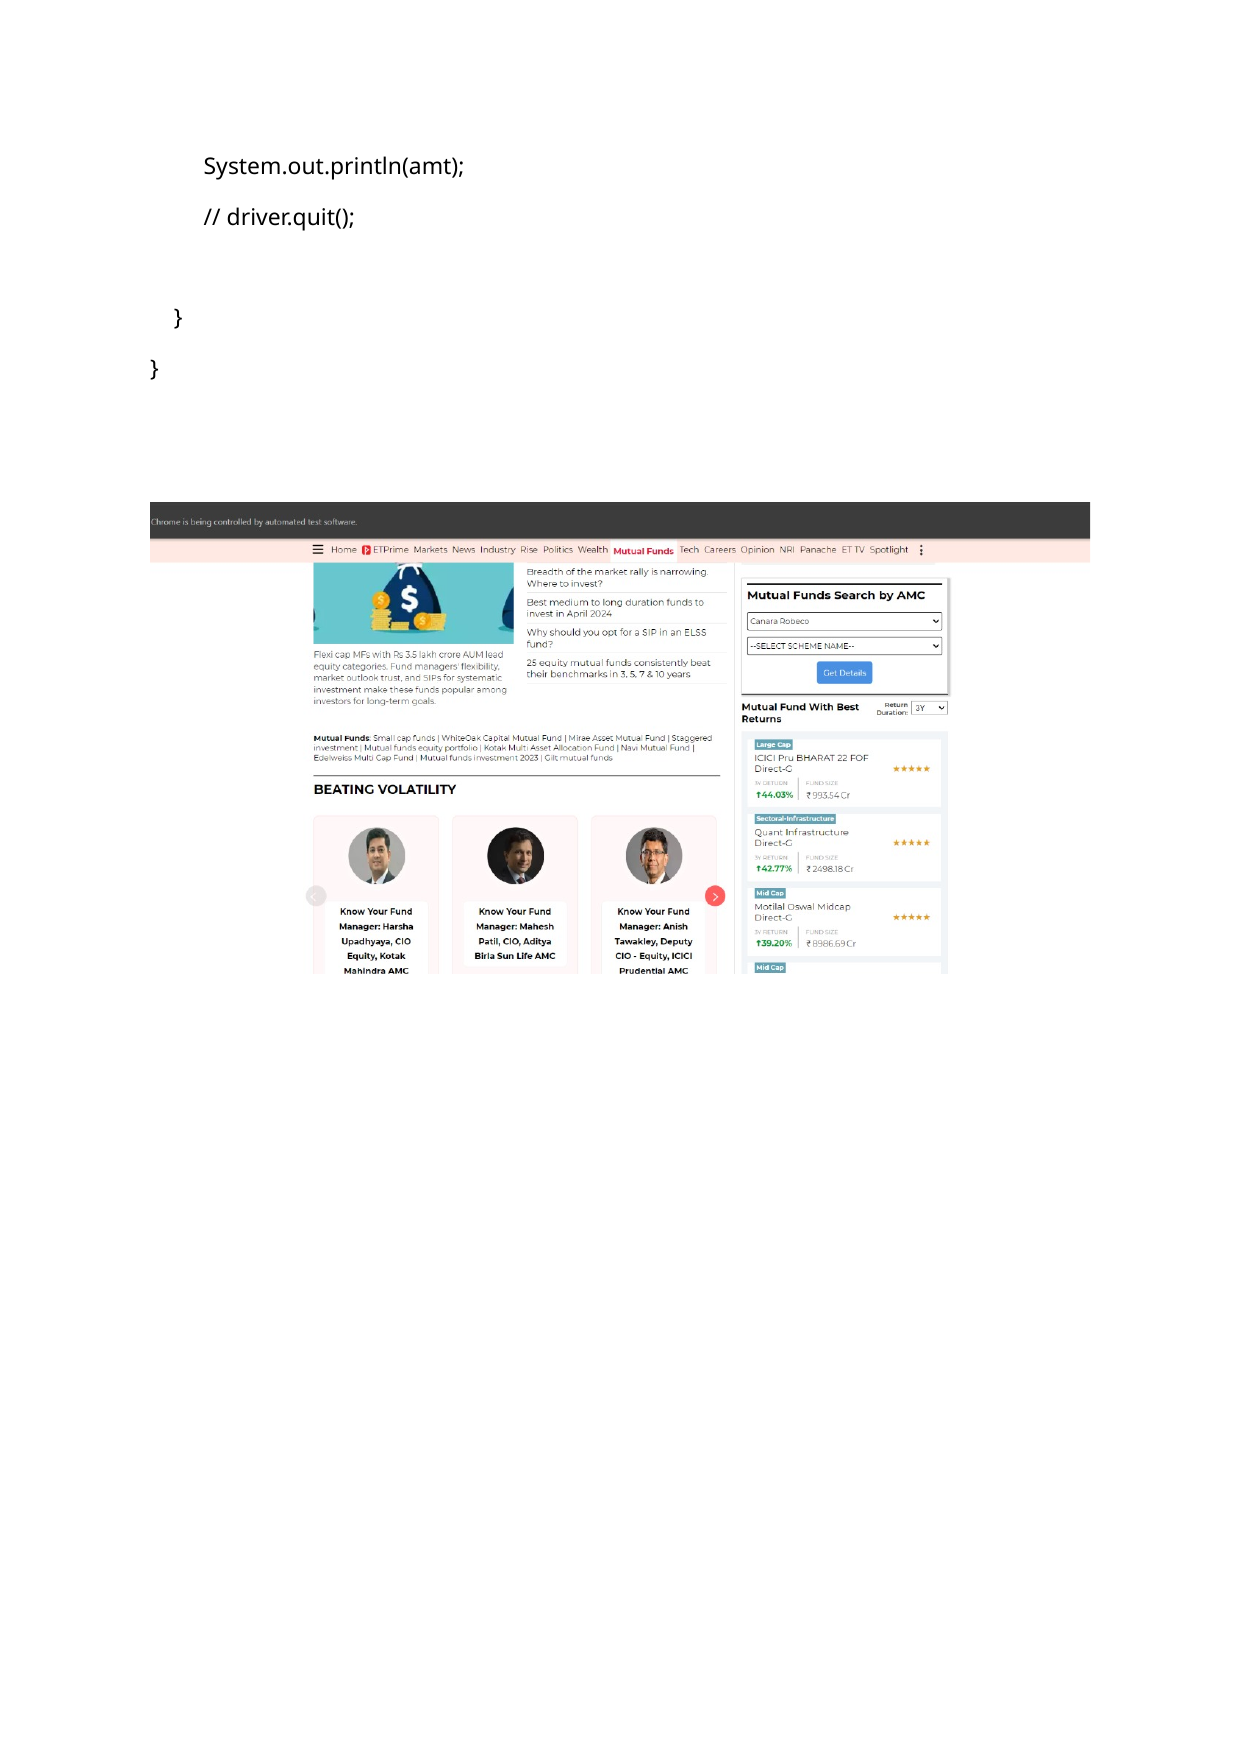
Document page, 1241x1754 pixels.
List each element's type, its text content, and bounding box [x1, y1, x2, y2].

text } [150, 301, 1090, 332]
text // driver.quit(); [150, 200, 1090, 232]
picture [150, 502, 1091, 974]
text System.out.println(amt); [150, 150, 1090, 181]
text } [150, 352, 1090, 383]
